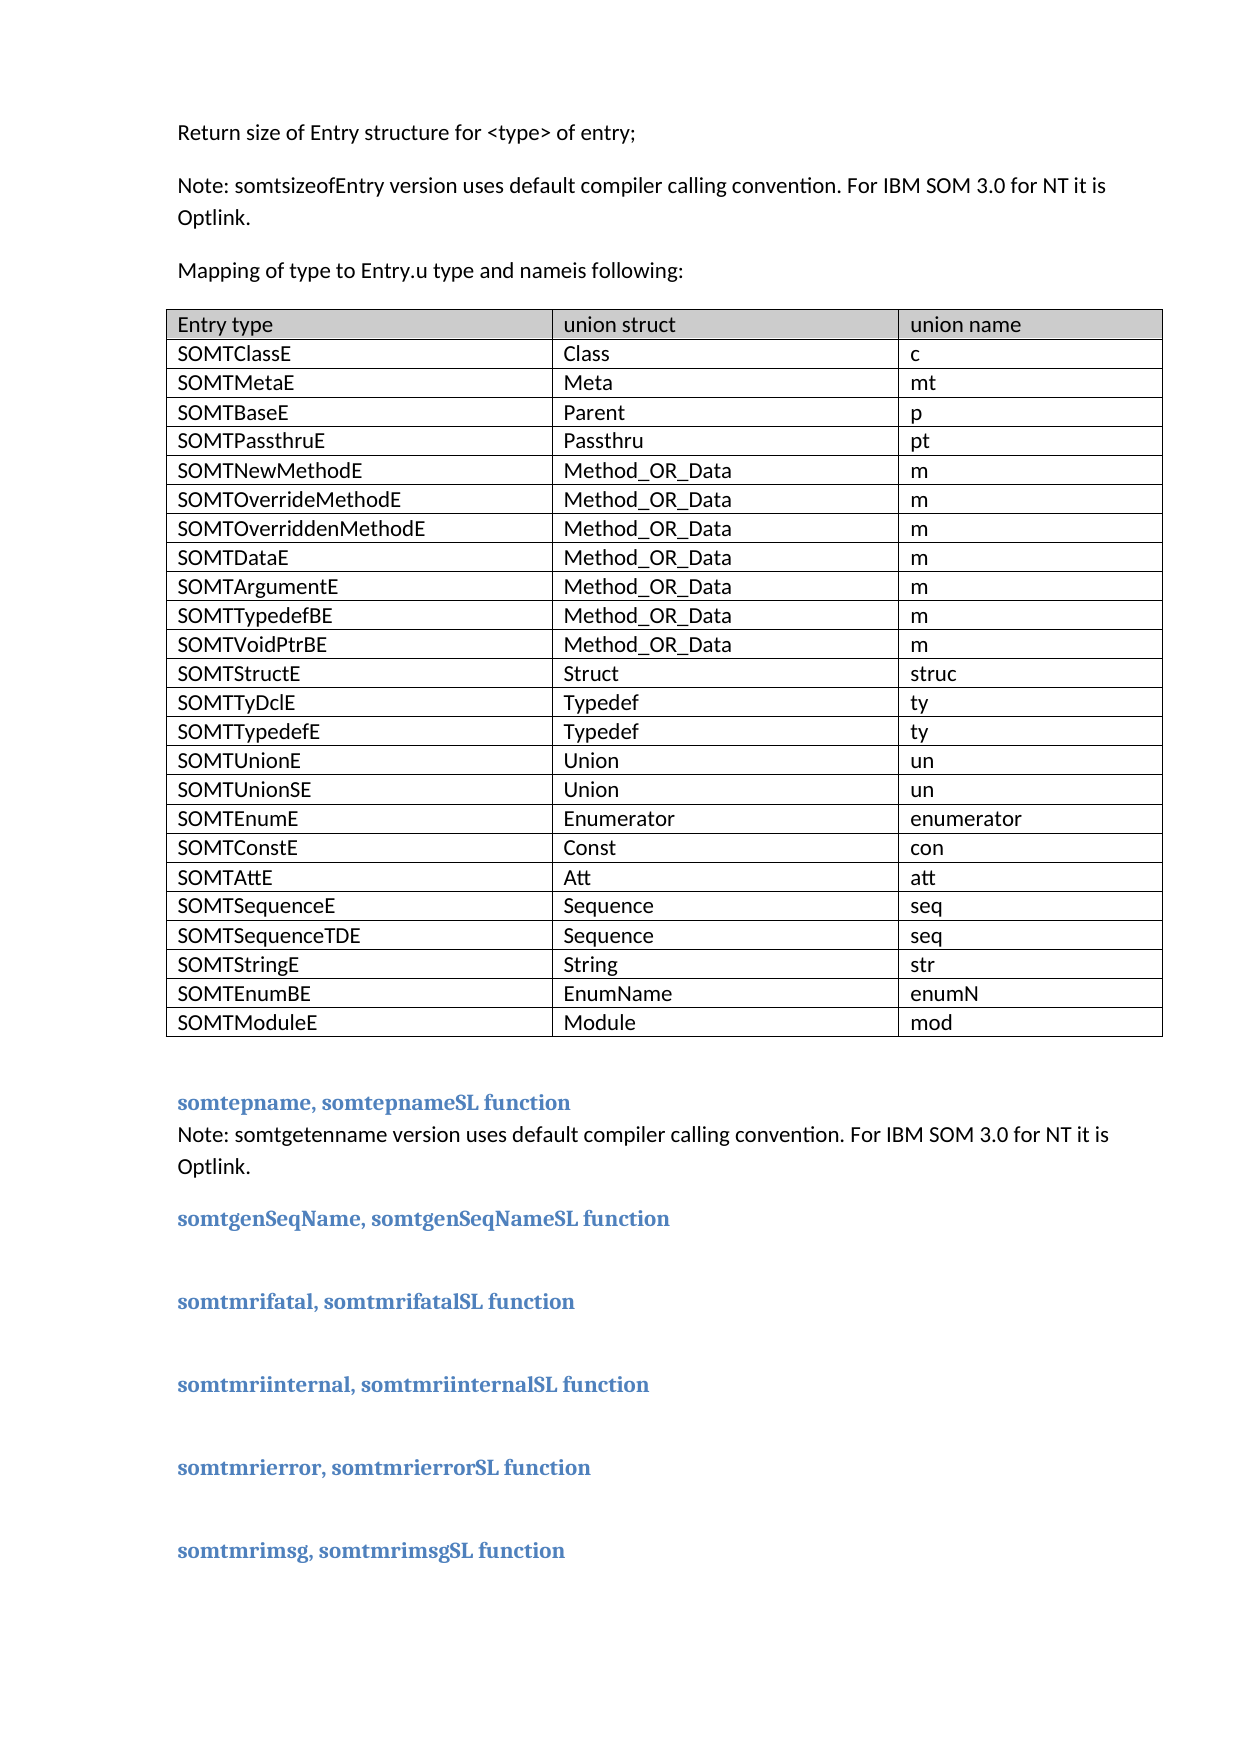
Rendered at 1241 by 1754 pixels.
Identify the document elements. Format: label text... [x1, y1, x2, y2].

table_cell m [899, 601, 1162, 629]
table_cell Union [553, 746, 898, 774]
table_cell Att [553, 863, 898, 891]
table_cell SOMTTyDclE [167, 688, 552, 716]
table_cell att [899, 863, 1162, 891]
table_cell SOMTModuleE [167, 1008, 552, 1036]
table_cell Method_OR_Data [553, 456, 898, 484]
table_cell p [899, 398, 1162, 426]
table_cell Method_OR_Data [553, 572, 898, 600]
table_cell SOMTTypedefE [167, 717, 552, 745]
table_cell Method_OR_Data [553, 485, 898, 513]
table_cell m [899, 485, 1162, 513]
text Return size of Entry structure for <type> of entry; [177, 118, 1152, 146]
table_cell SOMTAttE [167, 863, 552, 891]
table_cell m [899, 572, 1162, 600]
table_cell m [899, 514, 1162, 542]
subtitle somtepname, somtepnameSL function [177, 1090, 1152, 1116]
table_cell SOMTPassthruE [167, 427, 552, 455]
table_cell pt [899, 427, 1162, 455]
table_cell m [899, 543, 1162, 571]
table_cell Method_OR_Data [553, 630, 898, 658]
table_cell SOMTClassE [167, 340, 552, 367]
table_cell SOMTTypedefBE [167, 601, 552, 629]
table_cell Enumerator [553, 805, 898, 832]
table_cell Typedef [553, 688, 898, 716]
table_cell str [899, 950, 1162, 978]
table_cell SOMTVoidPtrBE [167, 630, 552, 658]
table_cell SOMTOverriddenMethodE [167, 514, 552, 542]
table_cell seq [899, 892, 1162, 920]
table_cell un [899, 746, 1162, 774]
table_cell Const [553, 834, 898, 862]
table_cell SOMTStructE [167, 659, 552, 687]
table_cell SOMTSequenceTDE [167, 921, 552, 949]
table_cell SOMTUnionE [167, 746, 552, 774]
table_cell String [553, 950, 898, 978]
text Note: somtsizeofEntry version uses default compiler calling convention. For IBM SOM 3.0 for NT it is Optlink. [177, 171, 1152, 231]
table_cell Struct [553, 659, 898, 687]
table_cell SOMTStringE [167, 950, 552, 978]
subtitle somtmrimsg, somtmrimsgSL function [177, 1538, 1152, 1565]
table_cell EnumName [553, 979, 898, 1007]
table_cell SOMTConstE [167, 834, 552, 862]
subtitle somtmrierror, somtmrierrorSL function [177, 1455, 1152, 1481]
table_cell Sequence [553, 921, 898, 949]
table_cell Module [553, 1008, 898, 1036]
table_cell enumN [899, 979, 1162, 1007]
table_cell Meta [553, 369, 898, 397]
table_cell un [899, 775, 1162, 803]
table_cell Sequence [553, 892, 898, 920]
table_header union name [899, 310, 1162, 338]
table_cell struc [899, 659, 1162, 687]
table_header union struct [553, 310, 898, 338]
table_cell c [899, 340, 1162, 367]
table_cell SOMTUnionSE [167, 775, 552, 803]
table_cell SOMTMetaE [167, 369, 552, 397]
table_header Entry type [167, 310, 552, 338]
table_cell enumerator [899, 805, 1162, 832]
subtitle somtmrifatal, somtmrifatalSL function [177, 1289, 1152, 1315]
table_cell Method_OR_Data [553, 543, 898, 571]
table_cell SOMTEnumE [167, 805, 552, 832]
table_cell mod [899, 1008, 1162, 1036]
subtitle somtmriinternal, somtmriinternalSL function [177, 1372, 1152, 1398]
table_cell con [899, 834, 1162, 862]
table_cell Passthru [553, 427, 898, 455]
table_cell SOMTArgumentE [167, 572, 552, 600]
table_cell mt [899, 369, 1162, 397]
table_cell m [899, 456, 1162, 484]
text Note: somtgetenname version uses default compiler calling convention. For IBM SOM 3.0 for NT it is Optlink. [177, 1120, 1152, 1180]
table_cell Union [553, 775, 898, 803]
table_cell Class [553, 340, 898, 367]
table_cell Method_OR_Data [553, 601, 898, 629]
table_cell SOMTNewMethodE [167, 456, 552, 484]
table_cell m [899, 630, 1162, 658]
table_cell ty [899, 688, 1162, 716]
table_cell seq [899, 921, 1162, 949]
table_cell SOMTOverrideMethodE [167, 485, 552, 513]
table_cell SOMTSequenceE [167, 892, 552, 920]
table_cell SOMTEnumBE [167, 979, 552, 1007]
subtitle somtgenSeqName, somtgenSeqNameSL function [177, 1205, 1152, 1232]
table_cell Method_OR_Data [553, 514, 898, 542]
table_cell Typedef [553, 717, 898, 745]
table_cell SOMTDataE [167, 543, 552, 571]
text Mapping of type to Entry.u type and nameis following: [177, 256, 1152, 284]
table_cell ty [899, 717, 1162, 745]
table_cell Parent [553, 398, 898, 426]
table_cell SOMTBaseE [167, 398, 552, 426]
